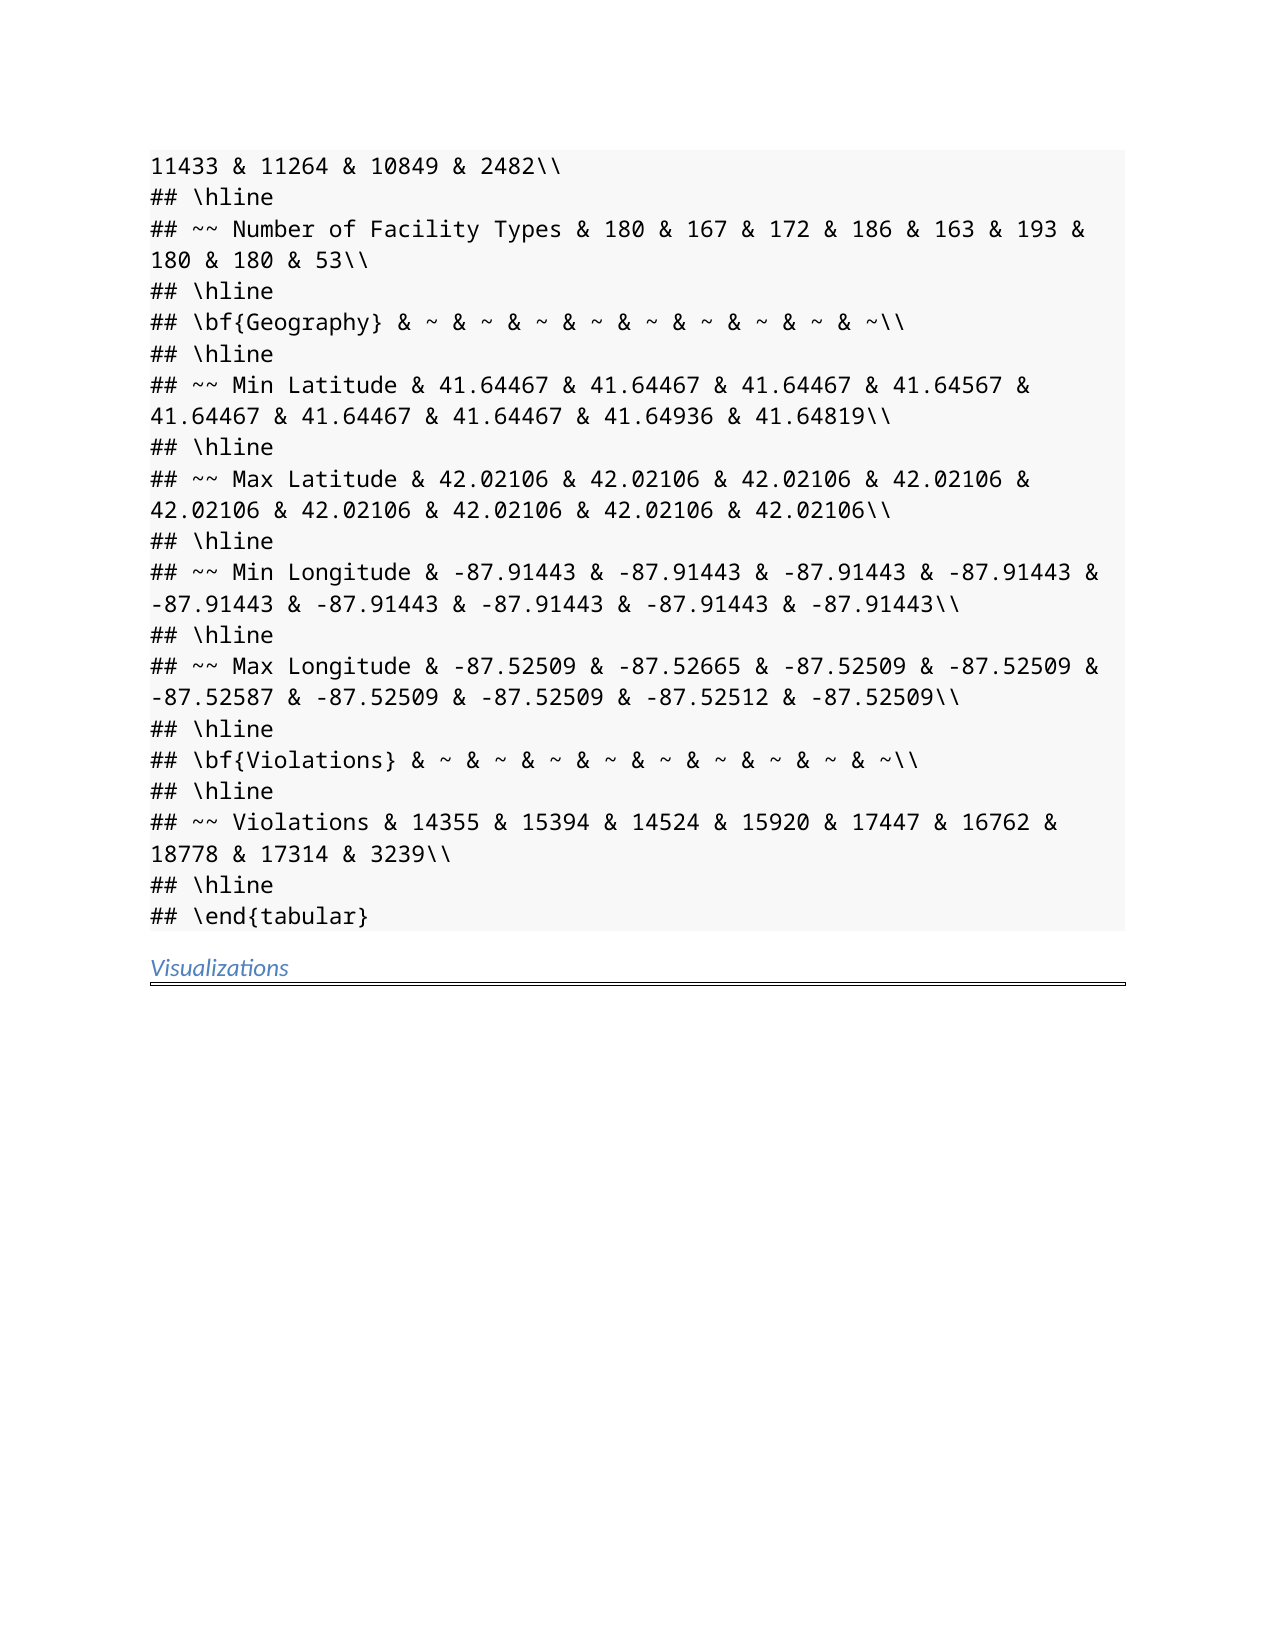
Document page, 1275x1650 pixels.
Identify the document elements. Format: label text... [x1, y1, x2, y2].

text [150, 150, 1125, 931]
subtitle Visualizations [150, 952, 1125, 982]
